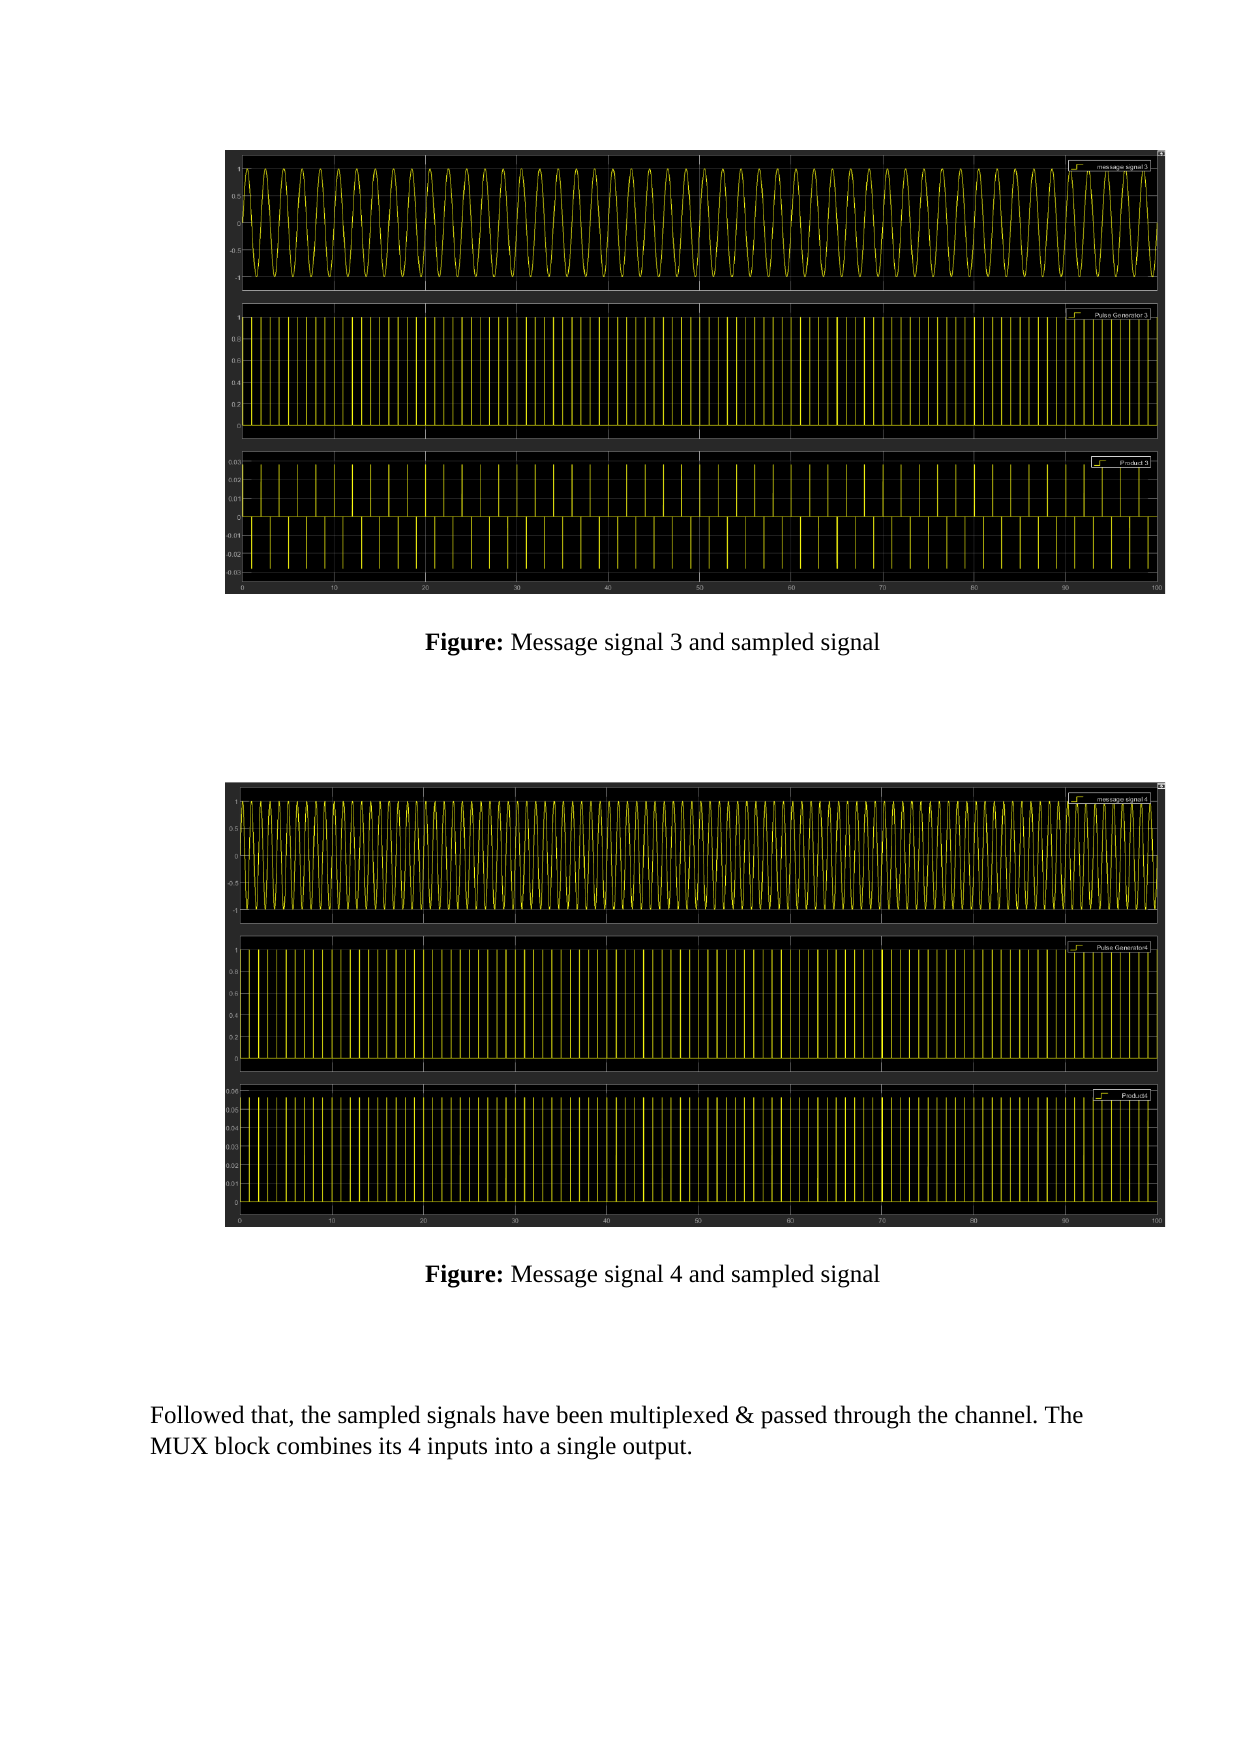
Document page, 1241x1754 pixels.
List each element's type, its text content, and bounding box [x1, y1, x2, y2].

text Figure: Message signal 3 and sampled signal [225, 627, 1090, 656]
text Followed that, the sampled signals have been multiplexed & passed through the channel. The MUX block combines its 4 inputs into a single output. [150, 1400, 1090, 1460]
text Figure: Message signal 4 and sampled signal [225, 1259, 1090, 1288]
picture [225, 782, 1166, 1227]
picture [225, 150, 1166, 594]
